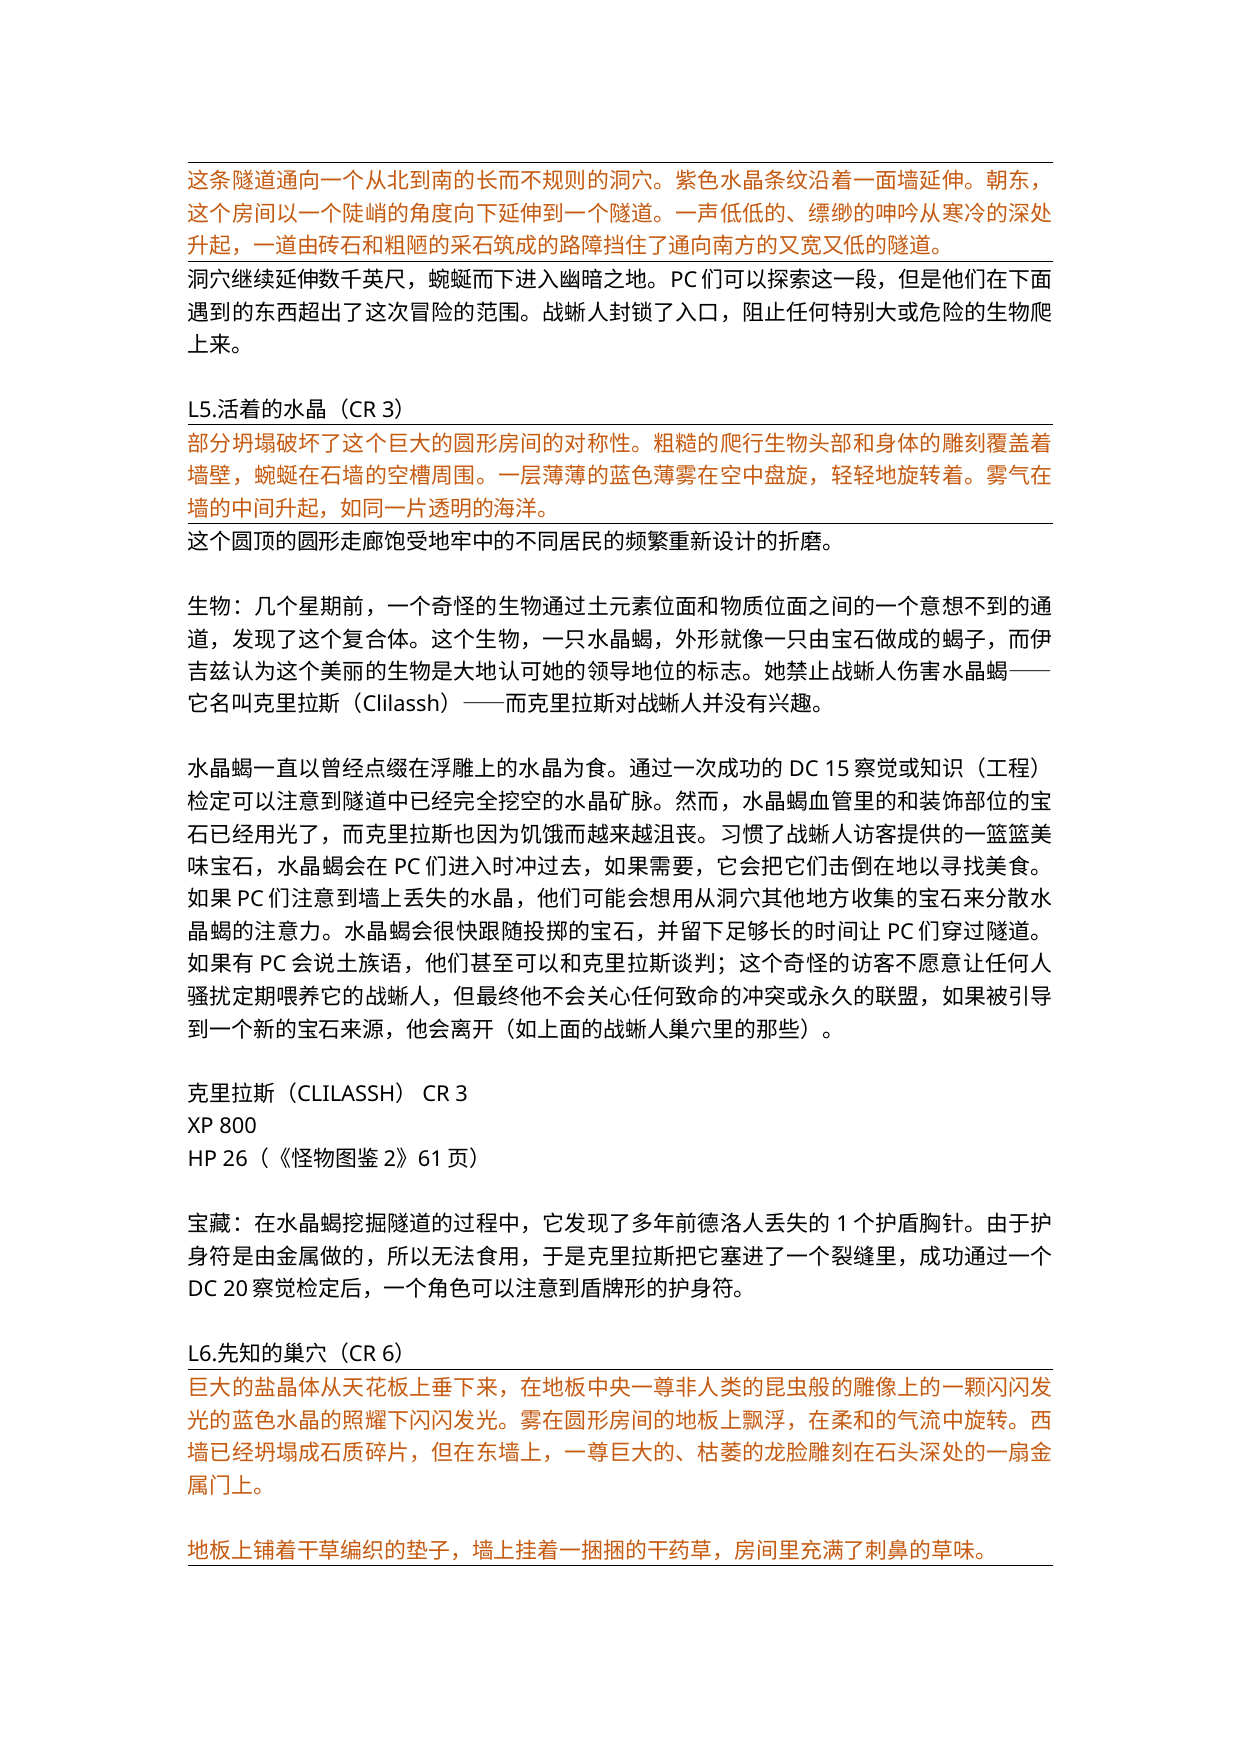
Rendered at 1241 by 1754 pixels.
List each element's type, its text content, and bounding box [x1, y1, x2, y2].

text 宝藏：在水晶蝎挖掘隧道的过程中，它发现了多年前德洛人丢失的1个护盾胸针。由于护身符是由金属做的，所以无法食用，于是克里拉斯把它塞进了一个裂缝里，成功通过一个DC 20察觉检定后，一个角色可以注意到盾牌形的护身符。 [187, 1206, 1053, 1304]
text 生物：几个星期前，一个奇怪的生物通过土元素位面和物质位面之间的一个意想不到的通道，发现了这个复合体。这个生物，一只水晶蝎，外形就像一只由宝石做成的蝎子，而伊吉兹认为这个美丽的生物是大地认可她的领导地位的标志。她禁止战蜥人伤害水晶蝎——它名叫克里拉斯（Clilassh）——而克里拉斯对战蜥人并没有兴趣。 [187, 589, 1053, 719]
text XP 800 [187, 1109, 1053, 1141]
text 洞穴继续延伸数千英尺，蜿蜒而下进入幽暗之地。PC们可以探索这一段，但是他们在下面遇到的东西超出了这次冒险的范围。战蜥人封锁了入口，阻止任何特别大或危险的生物爬上来。 [187, 262, 1053, 359]
text 地板上铺着干草编织的垫子，墙上挂着一捆捆的干药草，房间里充满了刺鼻的草味。 [187, 1532, 1053, 1566]
text 这个圆顶的圆形走廊饱受地牢中的不同居民的频繁重新设计的折磨。 [187, 524, 1053, 556]
text L5.活着的水晶（CR 3） [187, 392, 1053, 424]
text 部分坍塌破坏了这个巨大的圆形房间的对称性。粗糙的爬行生物头部和身体的雕刻覆盖着墙壁，蜿蜒在石墙的空槽周围。一层薄薄的蓝色薄雾在空中盘旋，轻轻地旋转着。雾气在墙的中间升起，如同一片透明的海洋。 [187, 425, 1053, 524]
text L6.先知的巢穴（CR 6） [187, 1336, 1053, 1370]
text 克里拉斯（CLILASSH） CR 3 [187, 1076, 1053, 1109]
text HP 26（《怪物图鉴2》61页） [187, 1141, 1053, 1174]
text 巨大的盐晶体从天花板上垂下来，在地板中央一尊非人类的昆虫般的雕像上的一颗闪闪发光的蓝色水晶的照耀下闪闪发光。雾在圆形房间的地板上飘浮，在柔和的气流中旋转。西墙已经坍塌成石质碎片，但在东墙上，一尊巨大的、枯萎的龙脸雕刻在石头深处的一扇金属门上。 [187, 1370, 1053, 1500]
text 这条隧道通向一个从北到南的长而不规则的洞穴。紫色水晶条纹沿着一面墙延伸。朝东，这个房间以一个陡峭的角度向下延伸到一个隧道。一声低低的、缥缈的呻吟从寒冷的深处升起，一道由砖石和粗陋的采石筑成的路障挡住了通向南方的又宽又低的隧道。 [187, 163, 1053, 262]
text 水晶蝎一直以曾经点缀在浮雕上的水晶为食。通过一次成功的DC 15察觉或知识（工程）检定可以注意到隧道中已经完全挖空的水晶矿脉。然而，水晶蝎血管里的和装饰部位的宝石已经用光了，而克里拉斯也因为饥饿而越来越沮丧。习惯了战蜥人访客提供的一篮篮美味宝石，水晶蝎会在PC们进入时冲过去，如果需要，它会把它们击倒在地以寻找美食。如果PC们注意到墙上丢失的水晶，他们可能会想用从洞穴其他地方收集的宝石来分散水晶蝎的注意力。水晶蝎会很快跟随投掷的宝石，并留下足够长的时间让PC们穿过隧道。如果有PC会说土族语，他们甚至可以和克里拉斯谈判；这个奇怪的访客不愿意让任何人骚扰定期喂养它的战蜥人，但最终他不会关心任何致命的冲突或永久的联盟，如果被引导到一个新的宝石来源，他会离开（如上面的战蜥人巢穴里的那些）。 [187, 751, 1053, 1044]
